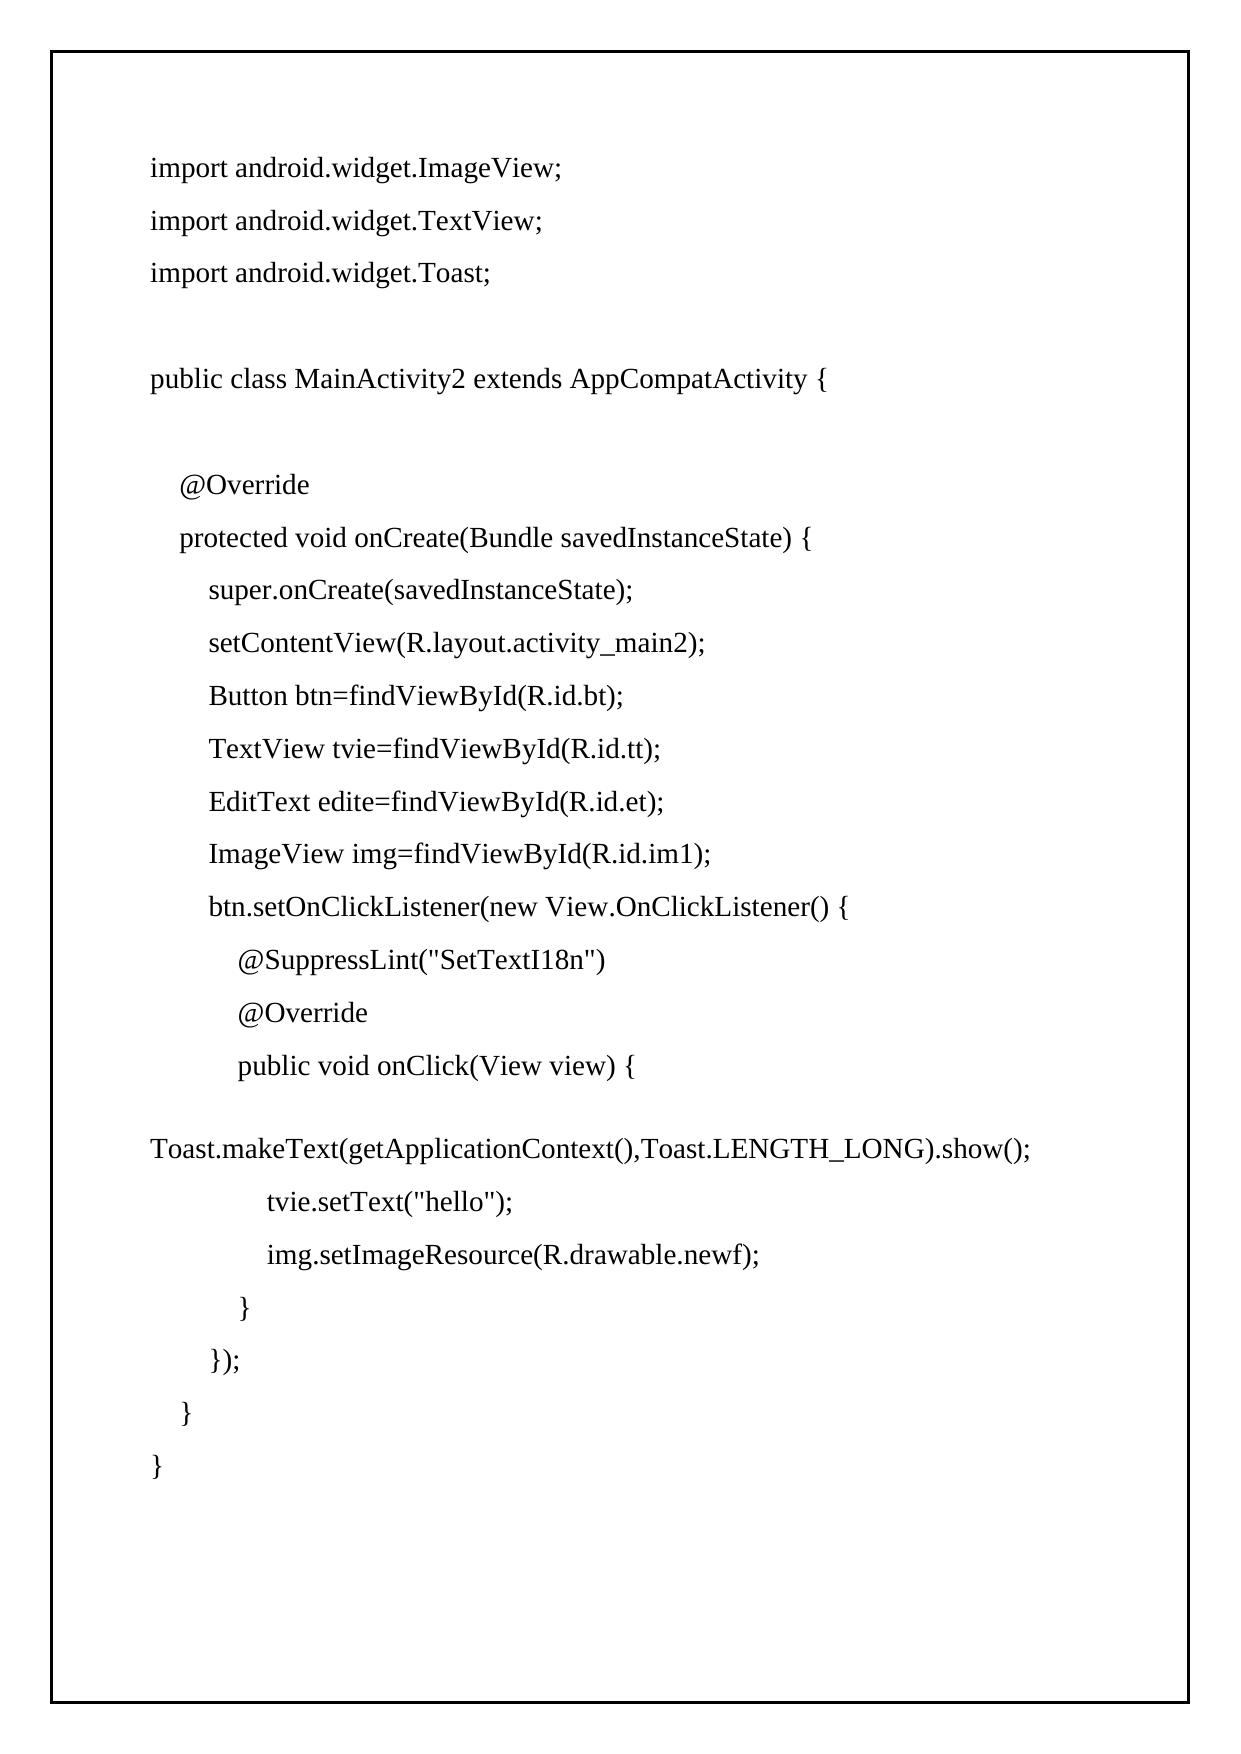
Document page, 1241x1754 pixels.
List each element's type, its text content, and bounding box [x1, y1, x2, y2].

text Toast.makeText(getApplicationContext(),Toast.LENGTH_LONG).show(); [150, 1101, 1090, 1165]
text @Override [150, 467, 1090, 500]
text Button btn=findViewById(R.id.bt); [150, 678, 1090, 712]
text } [150, 1290, 1090, 1323]
text super.onCreate(savedInstanceState); [150, 572, 1090, 606]
text import android.widget.ImageView; [150, 150, 1090, 183]
text protected void onCreate(Bundle savedInstanceState) { [150, 520, 1090, 553]
text @SuppressLint("SetTextI18n") [150, 942, 1090, 976]
text public void onClick(View view) { [150, 1048, 1090, 1081]
text import android.widget.TextView; [150, 203, 1090, 236]
text } [150, 1395, 1090, 1429]
text img.setImageResource(R.drawable.newf); [150, 1237, 1090, 1270]
text } [150, 1448, 1090, 1482]
text btn.setOnClickListener(new View.OnClickListener() { [150, 889, 1090, 923]
text import android.widget.Toast; [150, 256, 1090, 289]
text setContentView(R.layout.activity_main2); [150, 625, 1090, 659]
text tvie.setText("hello"); [150, 1184, 1090, 1218]
text TextView tvie=findViewById(R.id.tt); [150, 731, 1090, 764]
text public class MainActivity2 extends AppCompatActivity { [150, 361, 1090, 395]
text EditText edite=findViewById(R.id.et); [150, 784, 1090, 817]
text }); [150, 1342, 1090, 1376]
text @Override [150, 995, 1090, 1028]
text ImageView img=findViewById(R.id.im1); [150, 837, 1090, 870]
